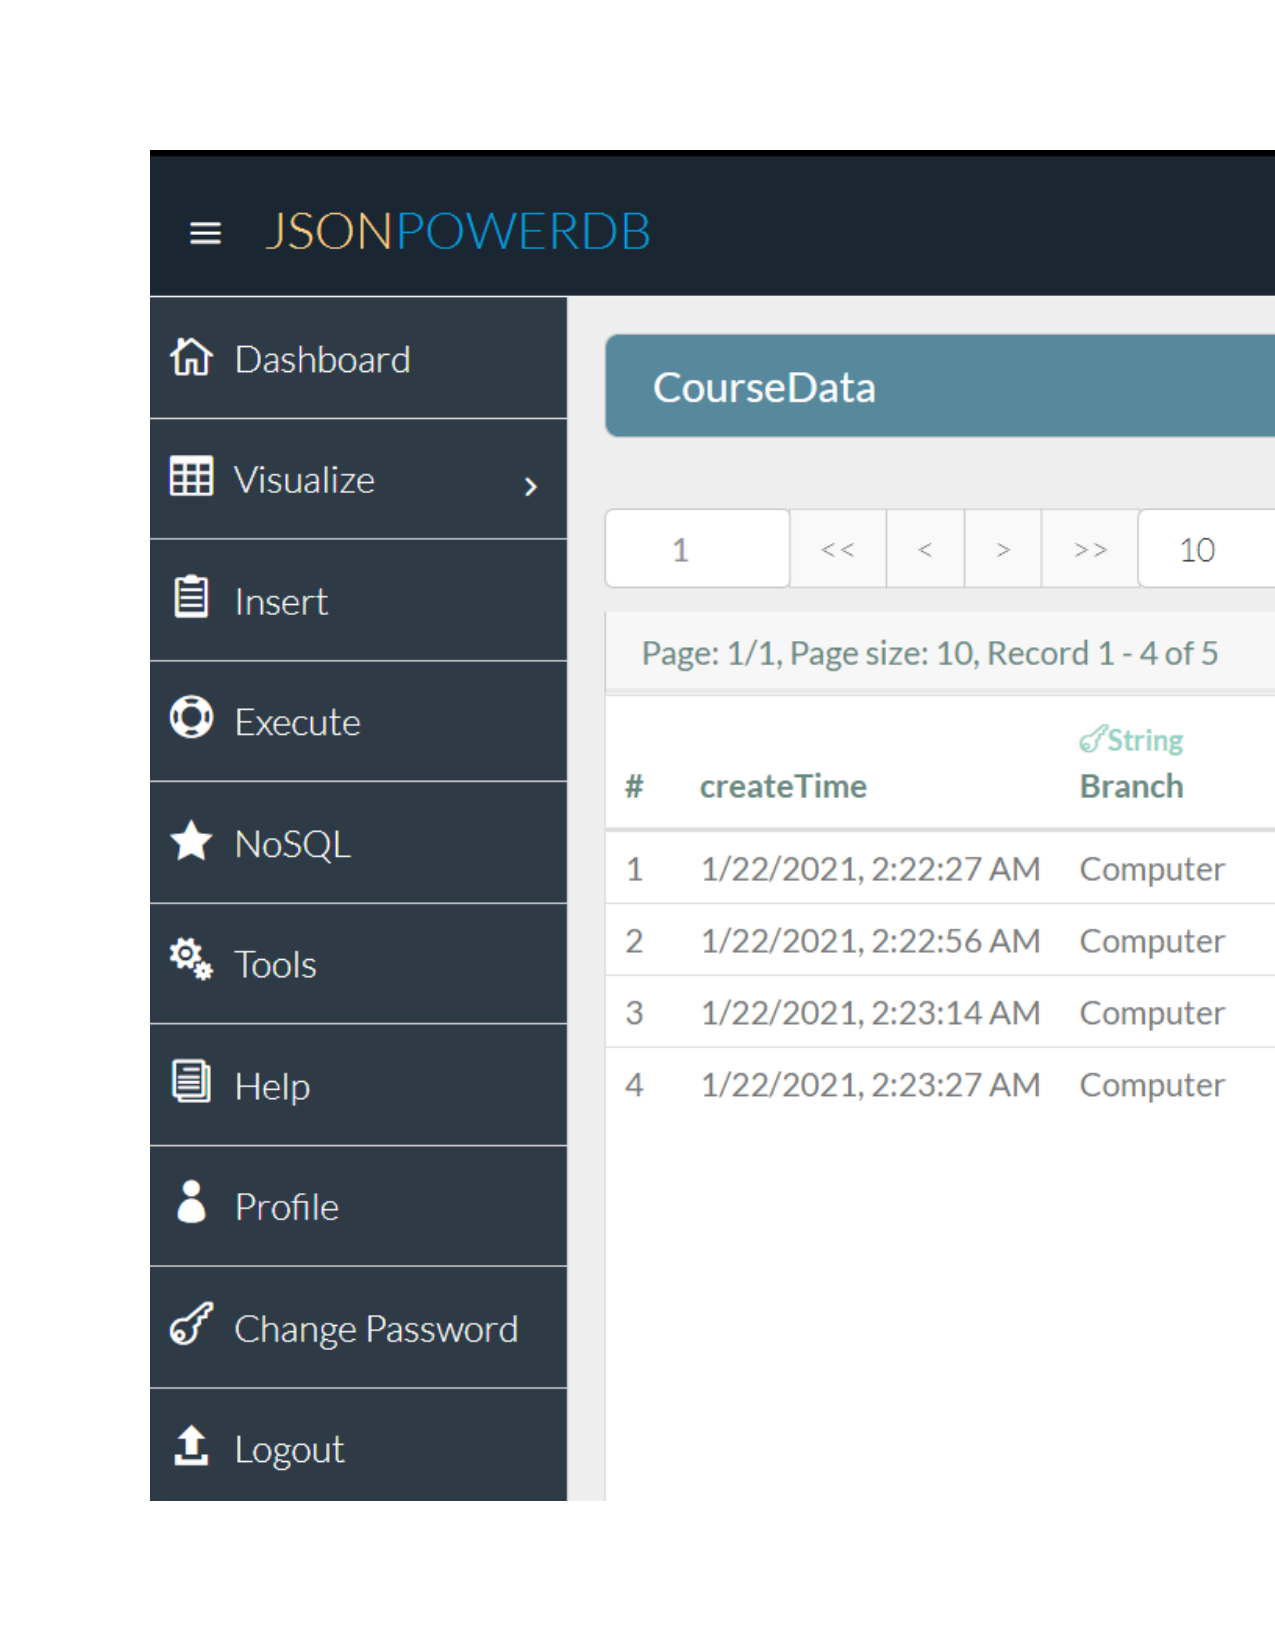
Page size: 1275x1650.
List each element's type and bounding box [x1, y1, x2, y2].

picture [150, 150, 1275, 1501]
